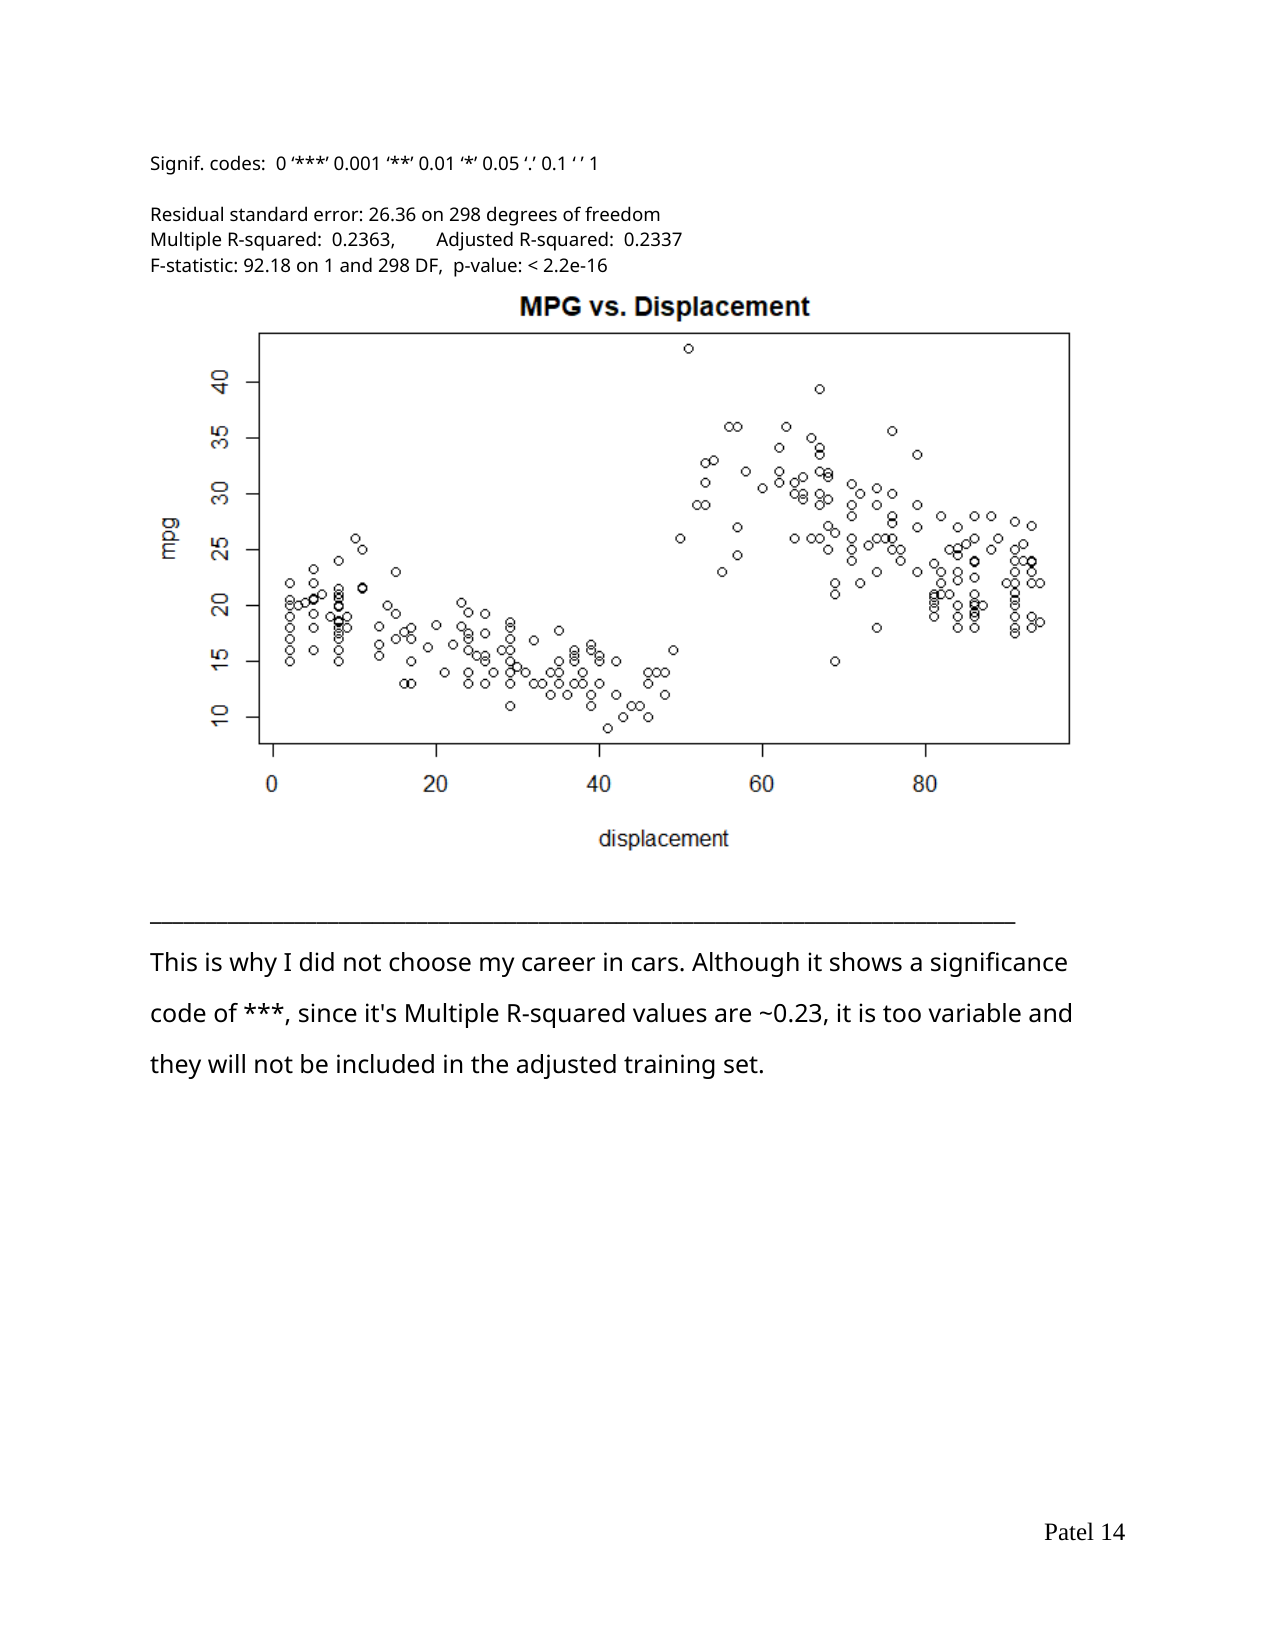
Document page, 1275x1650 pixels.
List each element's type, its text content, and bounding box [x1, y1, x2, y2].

text Signif. codes: 0 ‘***’ 0.001 ‘**’ 0.01 ‘*’ 0.05 ‘.’ 0.1 ‘ ’ 1 [150, 150, 1125, 176]
text F-statistic: 92.18 on 1 and 298 DF, p-value: < 2.2e-16 [150, 252, 1125, 277]
text This is why I did not choose my career in cars. Although it shows a significance code of ***, since it's Multiple R-squared values are ~0.23, it is too variable and they will not be included in the adjusted training set. [150, 945, 1125, 1081]
text Multiple R-squared: 0.2363, Adjusted R-squared: 0.2337 [150, 227, 1125, 252]
picture [150, 277, 1125, 880]
text Residual standard error: 26.36 on 298 degrees of freedom [150, 201, 1125, 227]
text ______________________________________________________________________________ [150, 894, 1125, 928]
